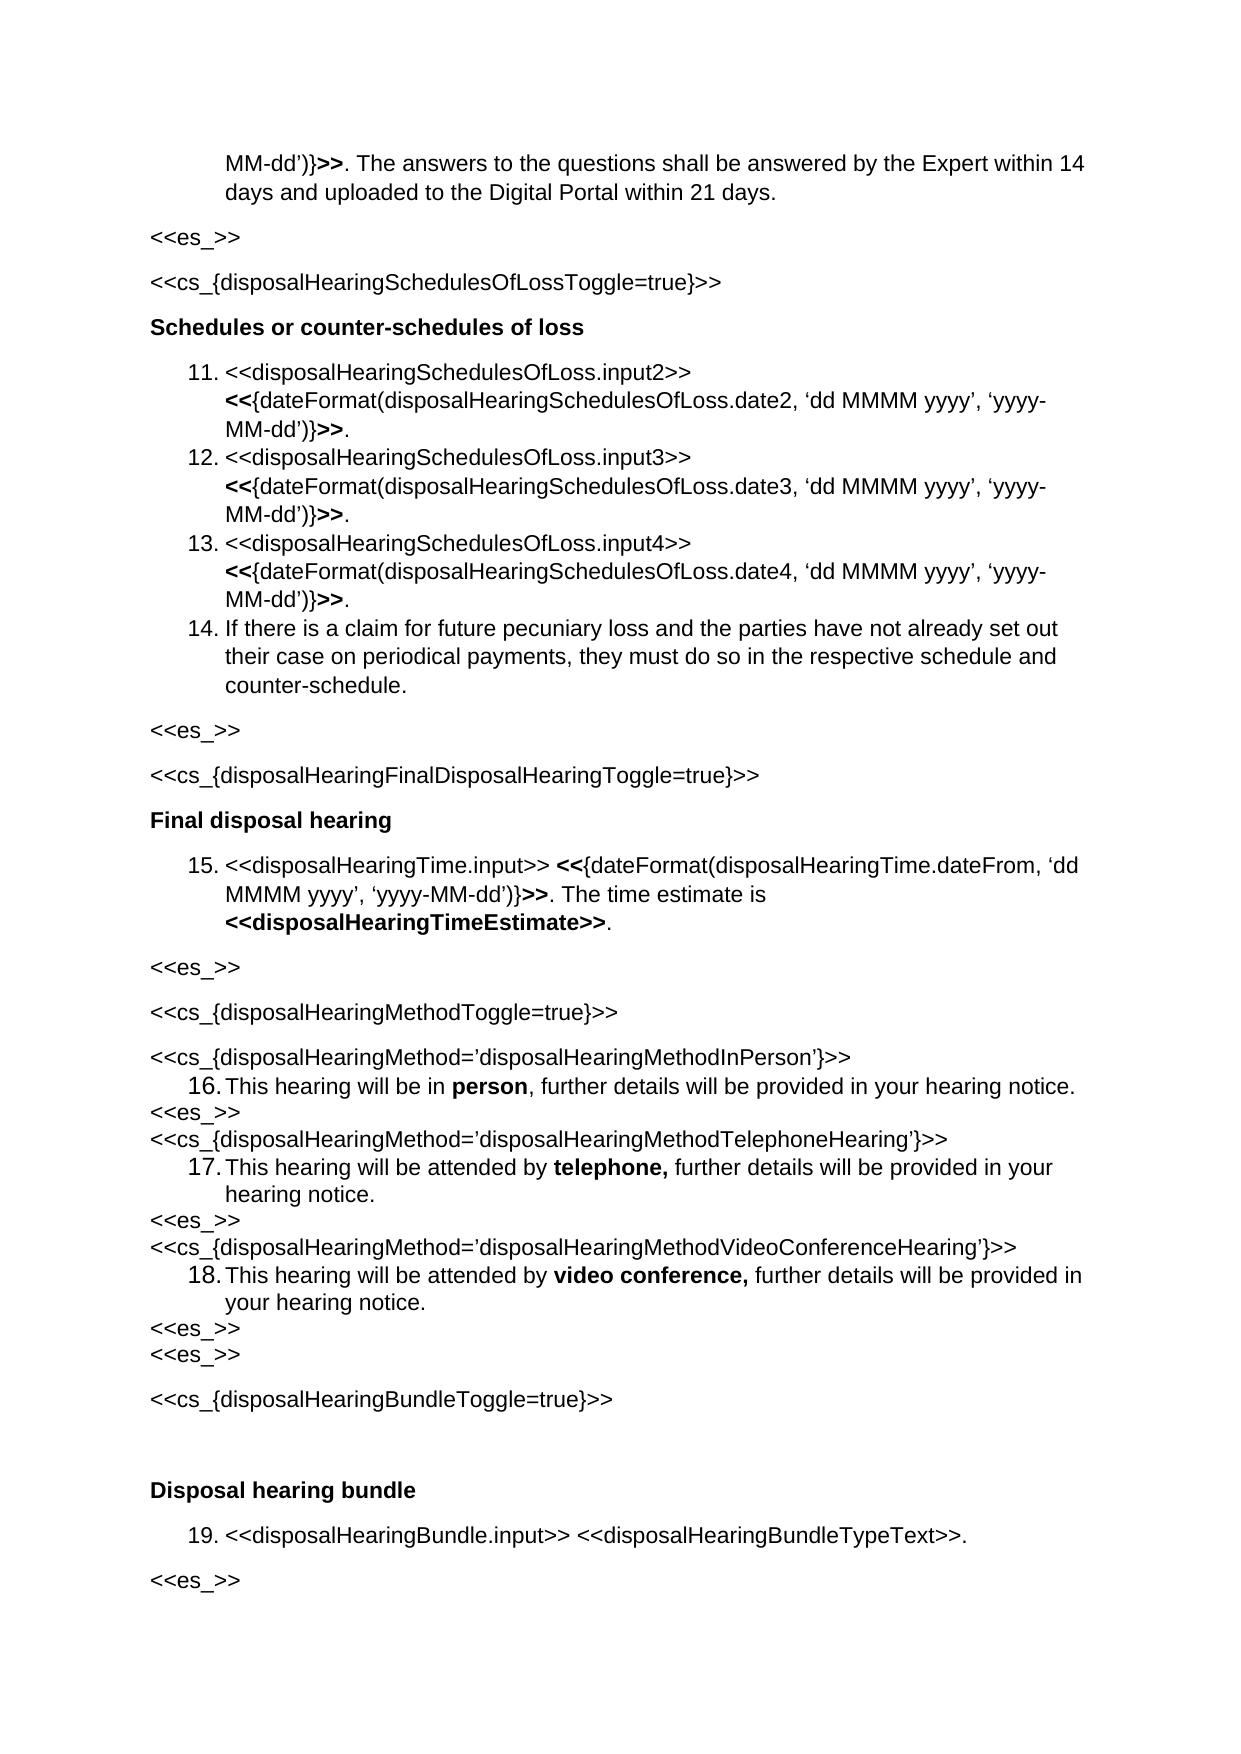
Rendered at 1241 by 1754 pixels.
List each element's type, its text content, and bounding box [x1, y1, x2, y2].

text <<es_>> [150, 1207, 1090, 1233]
text Final disposal hearing [150, 807, 1090, 833]
text <<es_>> [150, 1567, 1090, 1593]
list <<disposalHearingSchedulesOfLoss.input3>> <<{dateFormat(disposalHearingSchedulesOfLoss.date3, ‘dd MMMM yyyy’, ‘yyyy-MM-dd’)}>>. [187, 444, 1090, 527]
list This hearing will be in person, further details will be provided in your hearing notice. [187, 1071, 1090, 1099]
list <<disposalHearingSchedulesOfLoss.input4>> <<{dateFormat(disposalHearingSchedulesOfLoss.date4, ‘dd MMMM yyyy’, ‘yyyy-MM-dd’)}>>. [187, 529, 1090, 613]
text <<es_>> [150, 1099, 1090, 1126]
text Disposal hearing bundle [150, 1477, 1090, 1503]
list <<disposalHearingBundle.input>> <<disposalHearingBundleTypeText>>. [187, 1522, 1090, 1548]
list <<disposalHearingSchedulesOfLoss.input2>> <<{dateFormat(disposalHearingSchedulesOfLoss.date2, ‘dd MMMM yyyy’, ‘yyyy-MM-dd’)}>>. [187, 359, 1090, 442]
text <<cs_{disposalHearingMethod=’disposalHearingMethodInPerson’}>> [150, 1044, 1090, 1071]
text <<cs_{disposalHearingMethod=’disposalHearingMethodVideoConferenceHearing’}>> [150, 1233, 1090, 1260]
text <<es_>> [150, 223, 1090, 250]
text <<cs_{disposalHearingBundleToggle=true}>> [150, 1386, 1090, 1413]
text <<es_>> [150, 717, 1090, 743]
list This hearing will be attended by video conference, further details will be provided in your hearing notice. [187, 1260, 1090, 1315]
text <<es_>> [150, 1341, 1090, 1368]
list If there is a claim for future pecuniary loss and the parties have not already set out their case on periodical payments, they must do so in the respective schedule and counter-schedule. [187, 615, 1090, 698]
text Schedules or counter-schedules of loss [150, 314, 1090, 340]
text <<es_>> [150, 1315, 1090, 1341]
text <<cs_{disposalHearingMethod=’disposalHearingMethodTelephoneHearing’}>> [150, 1126, 1090, 1152]
list <<disposalHearingTime.input>> <<{dateFormat(disposalHearingTime.dateFrom, ‘dd MMMM yyyy’, ‘yyyy-MM-dd’)}>>. The time estimate is <<disposalHearingTimeEstimate>>. [187, 852, 1090, 935]
text <<cs_{disposalHearingFinalDisposalHearingToggle=true}>> [150, 762, 1090, 788]
list This hearing will be attended by telephone, further details will be provided in your hearing notice. [187, 1152, 1090, 1207]
text <<es_>> [150, 954, 1090, 980]
text <<cs_{disposalHearingSchedulesOfLossToggle=true}>> [150, 269, 1090, 295]
text <<cs_{disposalHearingMethodToggle=true}>> [150, 999, 1090, 1026]
